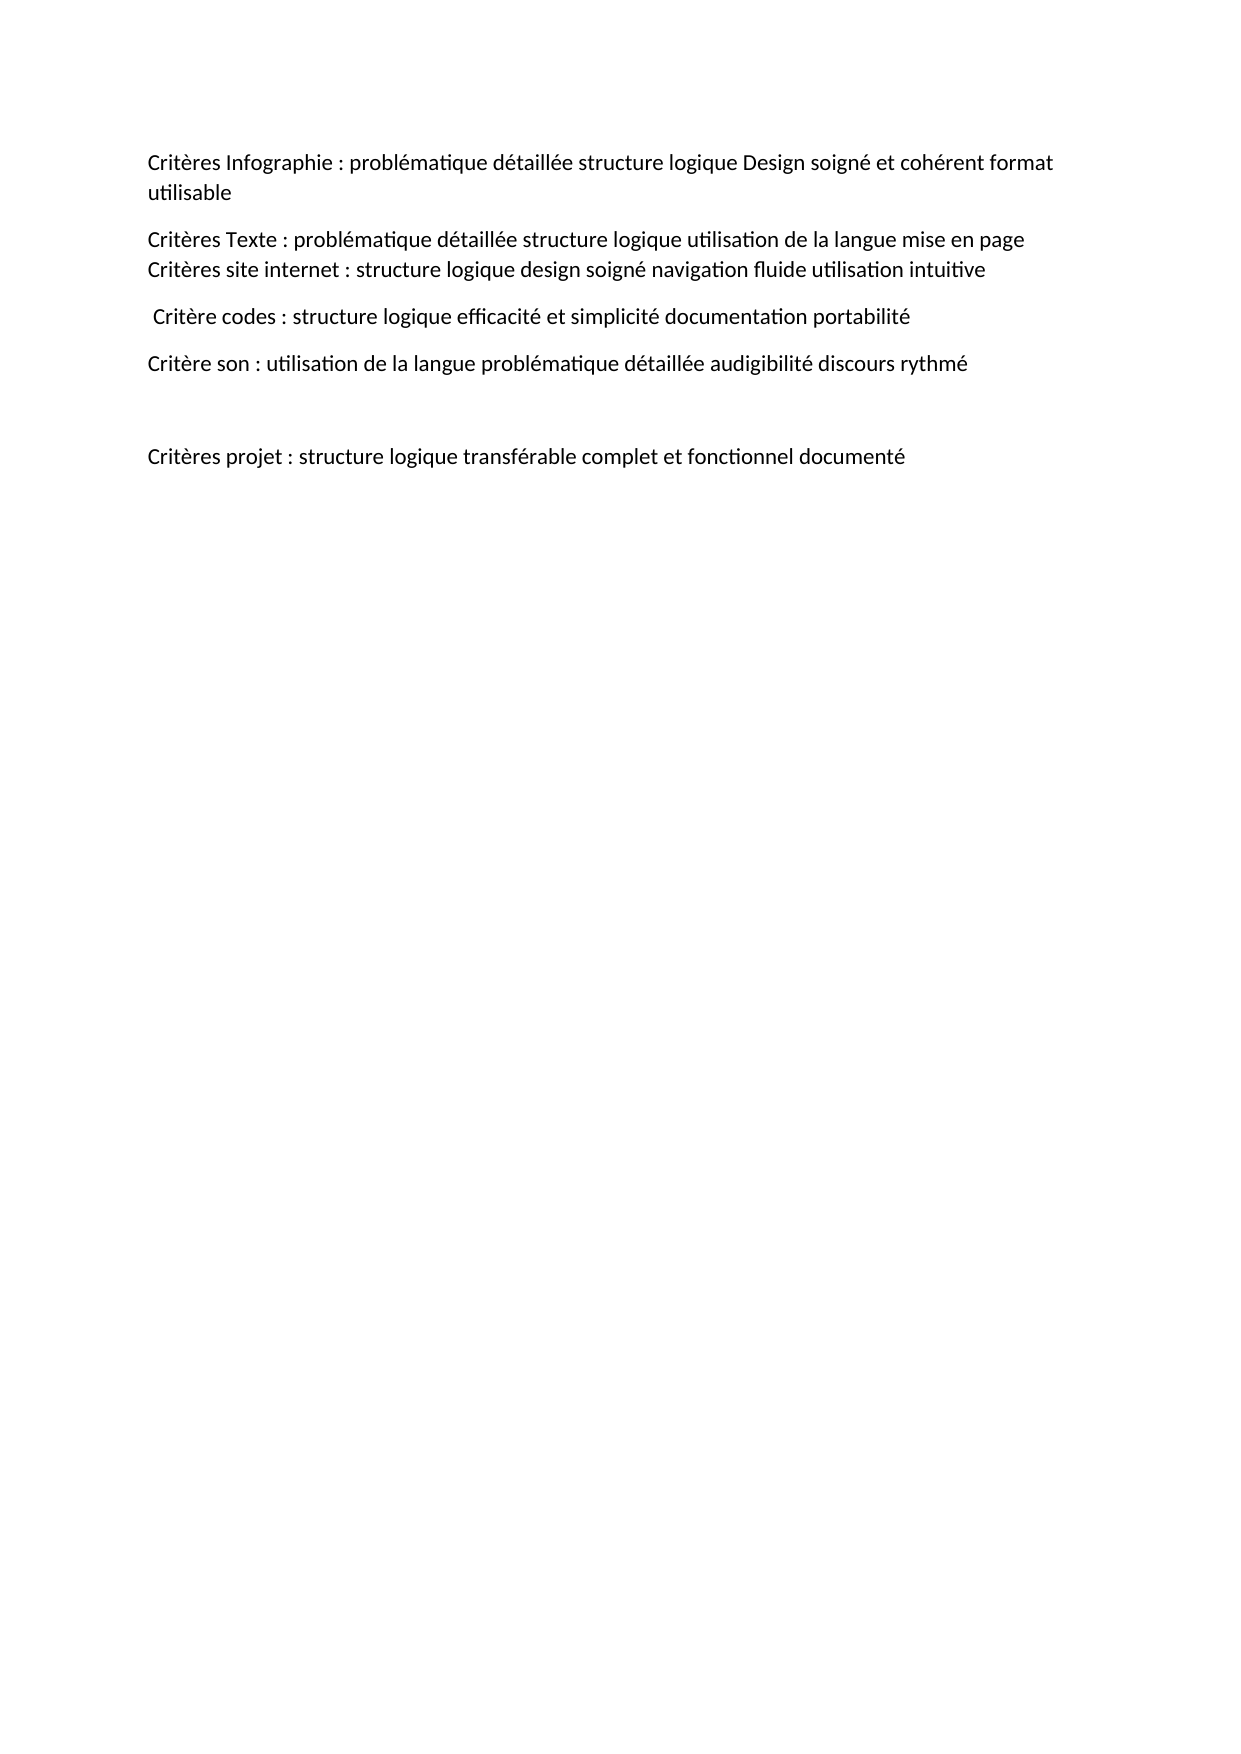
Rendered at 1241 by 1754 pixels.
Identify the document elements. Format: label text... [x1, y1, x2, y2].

text Critères projet : structure logique transférable complet et fonctionnel documenté [148, 442, 1093, 470]
text Critère codes : structure logique efficacité et simplicité documentation portabilité [148, 302, 1093, 330]
text Critères Infographie : problématique détaillée structure logique Design soigné et cohérent format utilisable [148, 148, 1093, 206]
text Critère son : utilisation de la langue problématique détaillée audigibilité discours rythmé [148, 349, 1093, 377]
text Critères Texte : problématique détaillée structure logique utilisation de la langue mise en page Critères site internet : structure logique design soigné navigation fluide utilisation intuitive [148, 225, 1093, 283]
